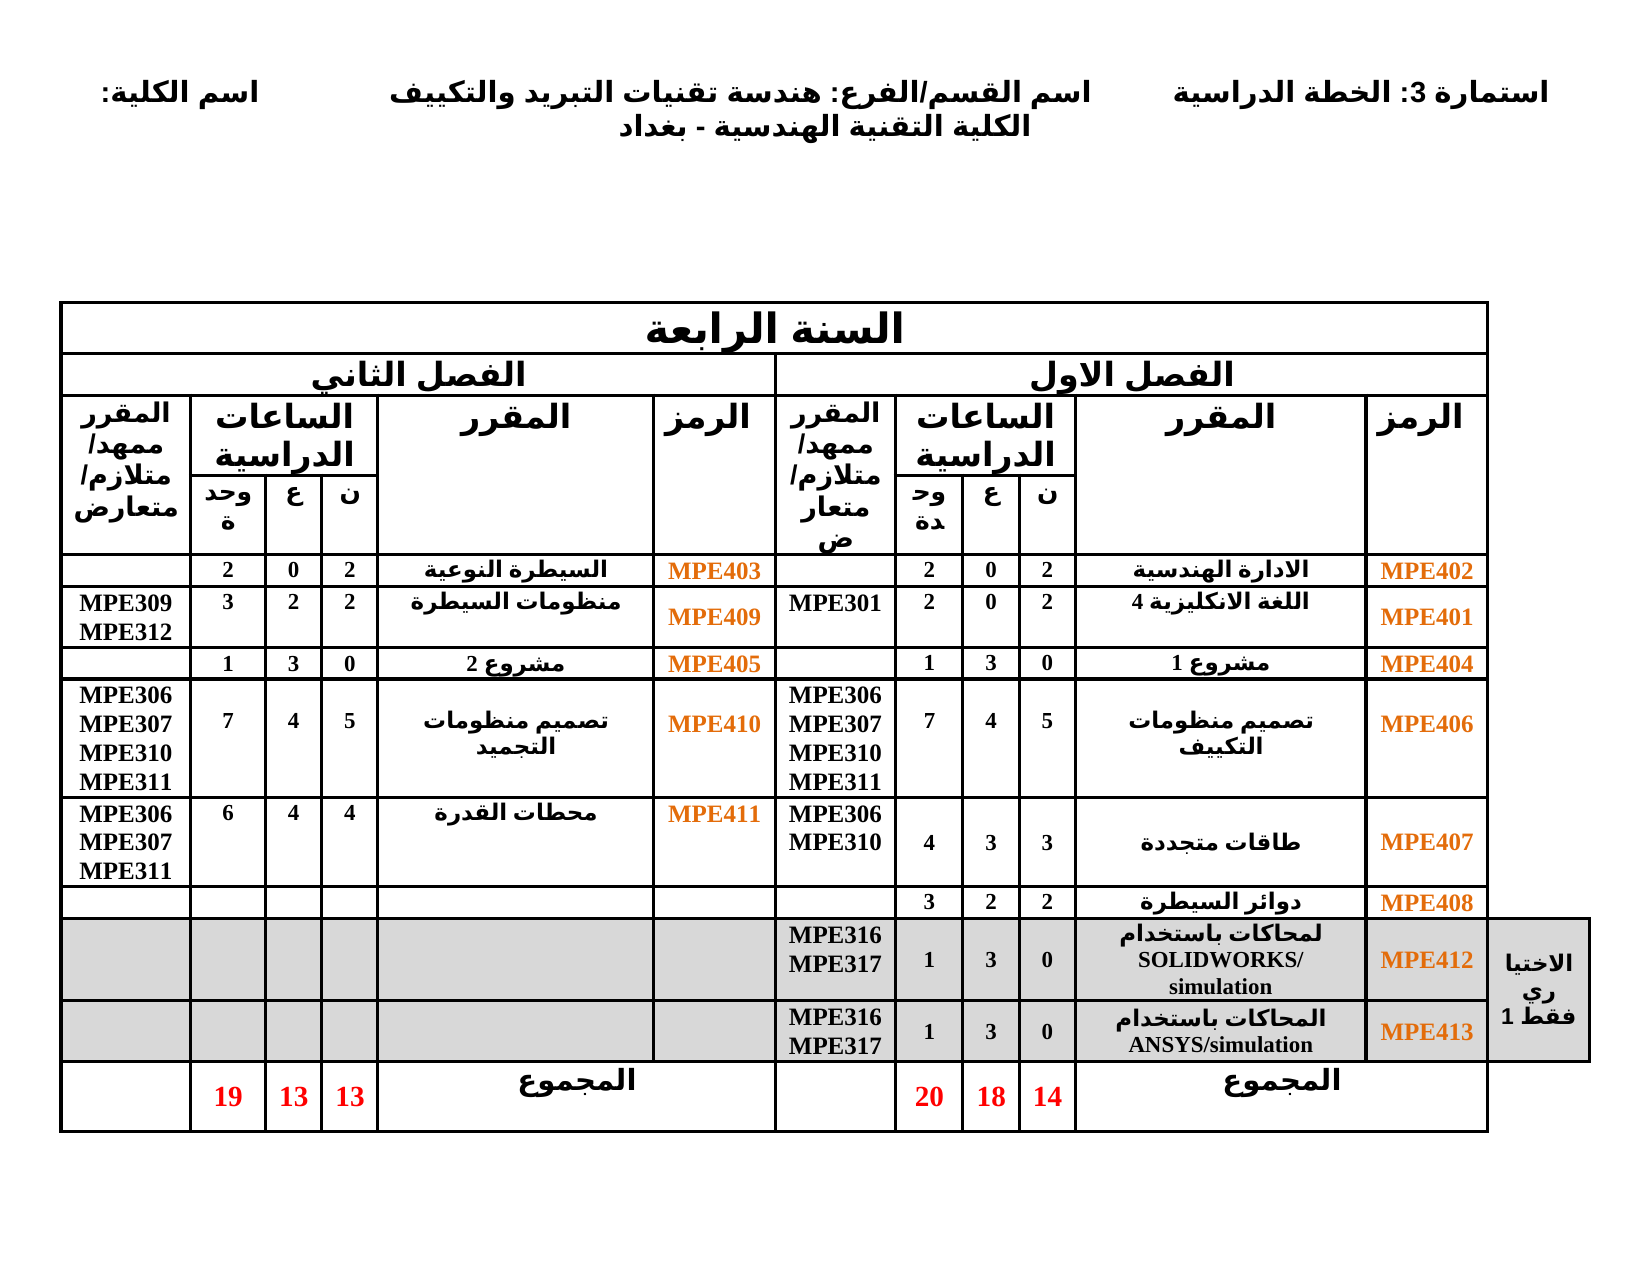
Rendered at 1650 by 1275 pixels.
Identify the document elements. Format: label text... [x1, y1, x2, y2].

table_cell [63, 649, 189, 677]
table_cell 4 [964, 681, 1018, 796]
table_cell 0 [964, 556, 1018, 585]
table_cell 3 [267, 649, 320, 677]
table_cell 1 [897, 1002, 961, 1060]
table_cell [323, 888, 376, 917]
table_cell محطات القدرة [379, 799, 652, 885]
table_cell [655, 888, 774, 917]
table_cell 2 [1021, 888, 1074, 917]
table_cell MPE306 MPE307 MPE311 [63, 799, 189, 885]
table_cell [655, 1002, 774, 1060]
table_cell 20 [897, 1063, 961, 1130]
table_cell 3 [897, 888, 961, 917]
table_cell 4 [267, 799, 320, 885]
table_cell الفصل الثاني [63, 355, 774, 394]
table_cell 2 [964, 888, 1018, 917]
table_cell 1 [192, 649, 264, 677]
table_cell MPE301 [777, 588, 894, 646]
table_header السنة الرابعة [63, 304, 1486, 352]
table_cell 2 [267, 588, 320, 646]
table_cell المحاكات باستخدام ANSYS/simulation [1077, 1002, 1364, 1060]
table_cell لمحاكات باستخدام SOLIDWORKS/simulation [1077, 920, 1364, 999]
table_cell 5 [323, 681, 376, 796]
table_cell 2 [323, 588, 376, 646]
table_cell [192, 920, 264, 999]
table_cell ن [1021, 477, 1074, 553]
table_cell [323, 1002, 376, 1060]
table_cell المقرر [379, 397, 652, 553]
table_cell [777, 649, 894, 677]
table_cell [192, 1002, 264, 1060]
table_cell منظومات السيطرة [379, 588, 652, 646]
table_cell MPE406 [1368, 681, 1486, 796]
table_cell MPE401 [1368, 588, 1486, 646]
table_cell [267, 920, 320, 999]
table_cell وحدة [192, 477, 264, 553]
table_cell [63, 556, 189, 585]
table_cell مشروع 2 [379, 649, 652, 677]
table_cell 3 [192, 588, 264, 646]
table_cell MPE309 MPE312 [63, 588, 189, 646]
table_cell اللغة الانكليزية 4 [1077, 588, 1364, 646]
table_cell ن [323, 477, 376, 553]
table_cell 1 [897, 920, 961, 999]
table_cell 18 [964, 1063, 1018, 1130]
table_cell 2 [1021, 588, 1074, 646]
table_cell MPE412 [1368, 920, 1486, 999]
table_cell [379, 1002, 652, 1060]
table_cell [192, 888, 264, 917]
table_cell 5 [1021, 681, 1074, 796]
table_cell 19 [192, 1063, 264, 1130]
table_cell 13 [267, 1063, 320, 1130]
table_cell 0 [1021, 649, 1074, 677]
table_cell [777, 888, 894, 917]
table_cell الرمز [1368, 397, 1486, 553]
table_cell 1 [897, 649, 961, 677]
table_cell 3 [964, 1002, 1018, 1060]
table_cell 0 [1021, 920, 1074, 999]
table_cell الساعات الدراسية [897, 397, 1074, 474]
table_cell 0 [1021, 1002, 1074, 1060]
table_cell 3 [964, 799, 1018, 885]
table_cell الساعات الدراسية [192, 397, 376, 474]
table_cell مشروع 1 [1077, 649, 1364, 677]
table_cell MPE409 [655, 588, 774, 646]
table_cell [63, 1002, 189, 1060]
table_cell المقرر ممهد/متلازم/متعارض [777, 397, 894, 553]
table_cell 2 [897, 588, 961, 646]
table_cell [267, 888, 320, 917]
table_cell 0 [267, 556, 320, 585]
table_cell تصميم منظومات التجميد [379, 681, 652, 796]
table_cell [323, 920, 376, 999]
table_cell [777, 1063, 894, 1130]
table_cell 4 [897, 799, 961, 885]
table_cell المجموع [379, 1063, 774, 1130]
table_cell 4 [323, 799, 376, 885]
table_cell 2 [323, 556, 376, 585]
table_cell 7 [192, 681, 264, 796]
table_cell 7 [897, 681, 961, 796]
table_cell 4 [267, 681, 320, 796]
table_cell 3 [964, 920, 1018, 999]
table_cell MPE407 [1368, 799, 1486, 885]
table_cell MPE316 MPE317 [777, 1002, 894, 1060]
table_cell MPE306 MPE307 MPE310 MPE311 [777, 681, 894, 796]
table_cell المقرر [1077, 397, 1364, 553]
table_cell MPE410 [655, 681, 774, 796]
table_cell طاقات متجددة [1077, 799, 1364, 885]
table_cell الادارة الهندسية [1077, 556, 1364, 585]
table_cell السيطرة النوعية [379, 556, 652, 585]
table_cell 2 [897, 556, 961, 585]
table_cell [267, 1002, 320, 1060]
table_cell MPE413 [1368, 1002, 1486, 1060]
table_cell ع [267, 477, 320, 553]
table_cell MPE306 MPE310 [777, 799, 894, 885]
table_cell MPE404 [1368, 649, 1486, 677]
table_cell ع [964, 477, 1018, 553]
table_cell 2 [192, 556, 264, 585]
table_cell وحدة [897, 477, 961, 553]
table_cell تصميم منظومات التكييف [1077, 681, 1364, 796]
table_cell [63, 920, 189, 999]
table_cell 3 [964, 649, 1018, 677]
table_cell MPE403 [655, 556, 774, 585]
table_cell [655, 920, 774, 999]
table_cell [379, 920, 652, 999]
table_cell [63, 1063, 189, 1130]
table_cell 2 [1021, 556, 1074, 585]
table_cell MPE402 [1368, 556, 1486, 585]
table_cell 3 [1021, 799, 1074, 885]
table_cell الفصل الاول [777, 355, 1486, 394]
table_cell 0 [323, 649, 376, 677]
table_cell 13 [323, 1063, 376, 1130]
table_cell MPE405 [655, 649, 774, 677]
table_cell 14 [1021, 1063, 1074, 1130]
table_cell الرمز [655, 397, 774, 553]
table_cell المقرر ممهد/متلازم/متعارض [63, 397, 189, 553]
table_cell الاختياري 1 فقط [1489, 920, 1588, 1060]
table_cell MPE316 MPE317 [777, 920, 894, 999]
table_cell MPE408 [1368, 888, 1486, 917]
table_cell [379, 888, 652, 917]
table_cell MPE306 MPE307 MPE310 MPE311 [63, 681, 189, 796]
table_cell المجموع [1077, 1063, 1486, 1130]
table_cell [777, 556, 894, 585]
table_cell [63, 888, 189, 917]
table_cell MPE411 [655, 799, 774, 885]
table_cell دوائر السيطرة [1077, 888, 1364, 917]
table_cell 6 [192, 799, 264, 885]
table_cell 0 [964, 588, 1018, 646]
